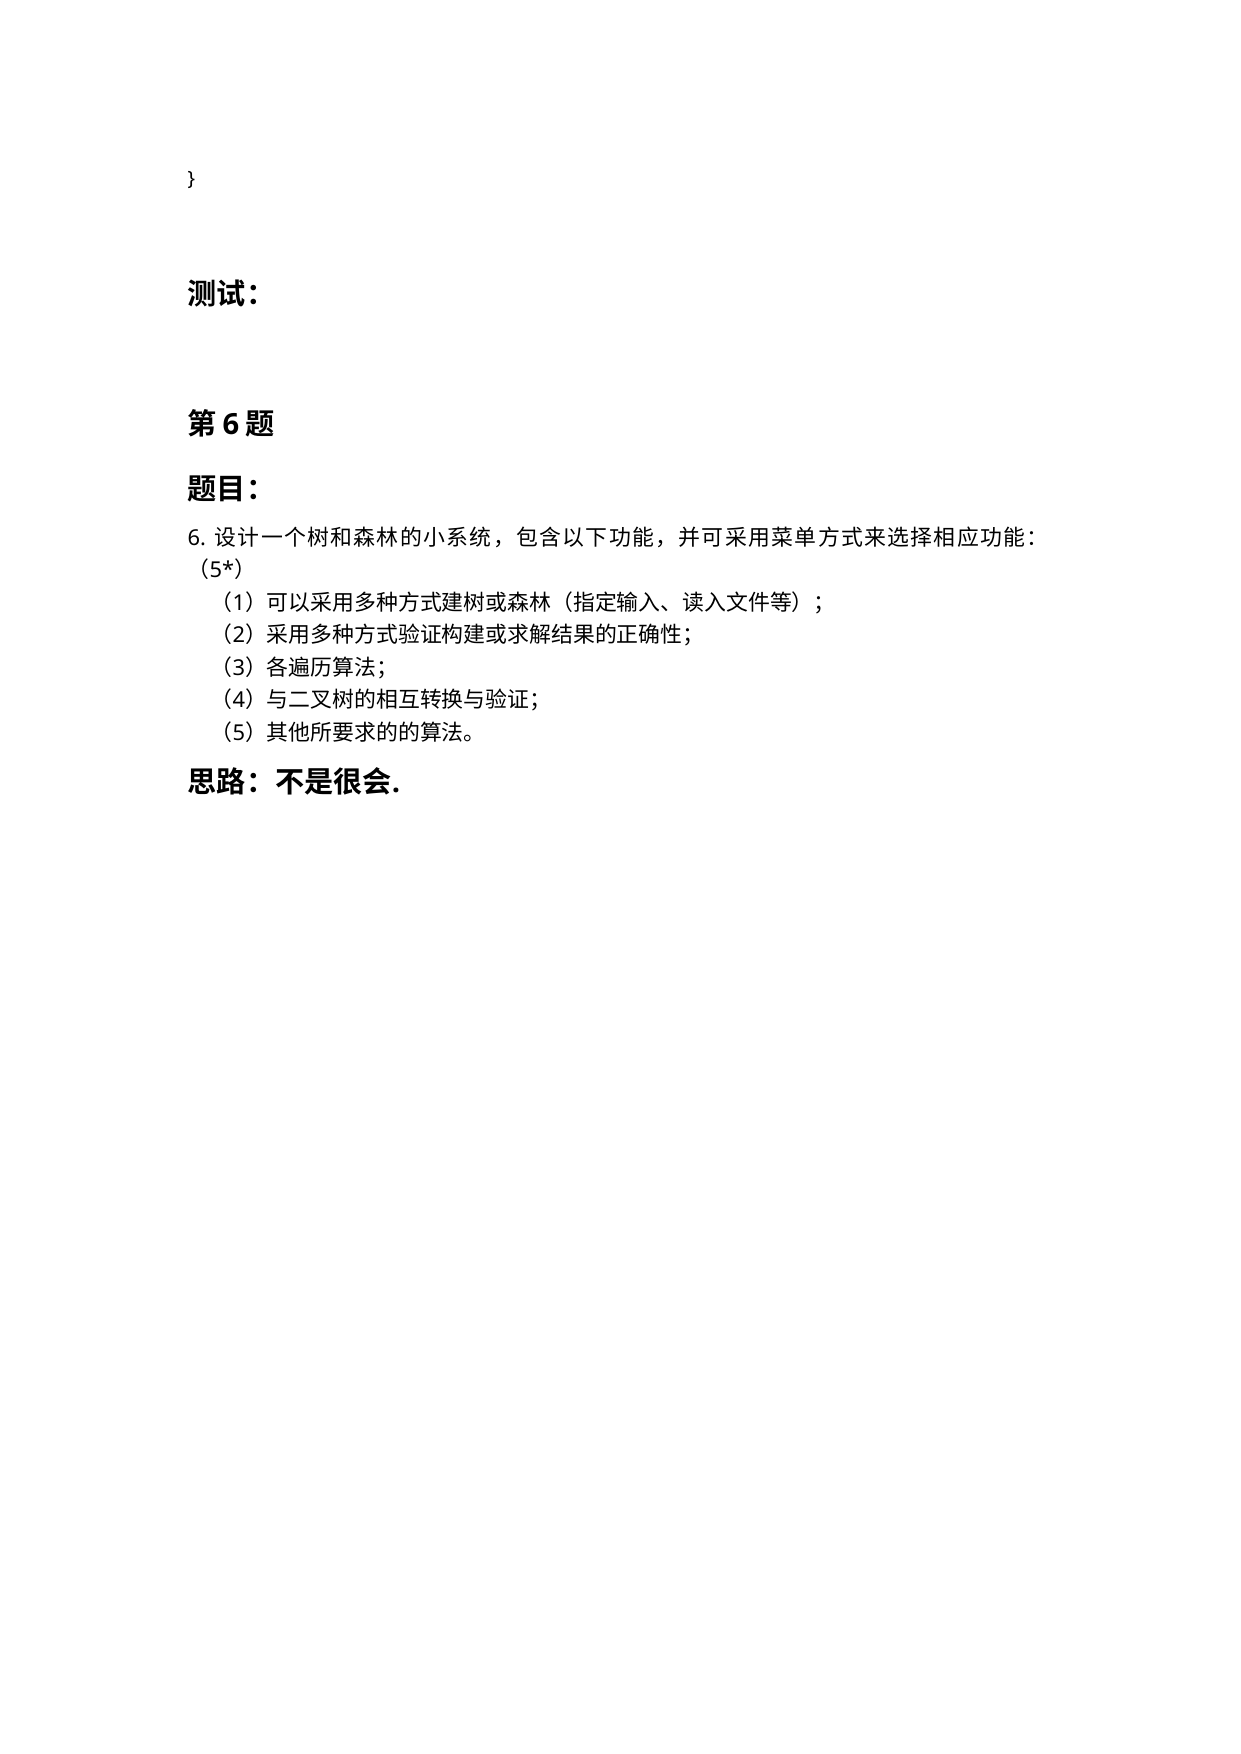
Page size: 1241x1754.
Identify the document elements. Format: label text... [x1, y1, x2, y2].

text 第6题 [187, 389, 1053, 454]
text （5）其他所要求的的算法。 [187, 714, 1053, 747]
text 6. 设计一个树和森林的小系统，包含以下功能，并可采用菜单方式来选择相应功能： （5*） [187, 519, 1053, 584]
text （2）采用多种方式验证构建或求解结果的正确性； [187, 617, 1053, 649]
text 测试： [187, 259, 1053, 324]
text （1）可以采用多种方式建树或森林（指定输入、读入文件等）； [187, 584, 1053, 617]
text 题目： [187, 454, 1053, 519]
text （4）与二叉树的相互转换与验证； [187, 682, 1053, 714]
text } [187, 162, 1053, 194]
text （3）各遍历算法； [187, 649, 1053, 682]
text 思路：不是很会. [187, 747, 1053, 812]
